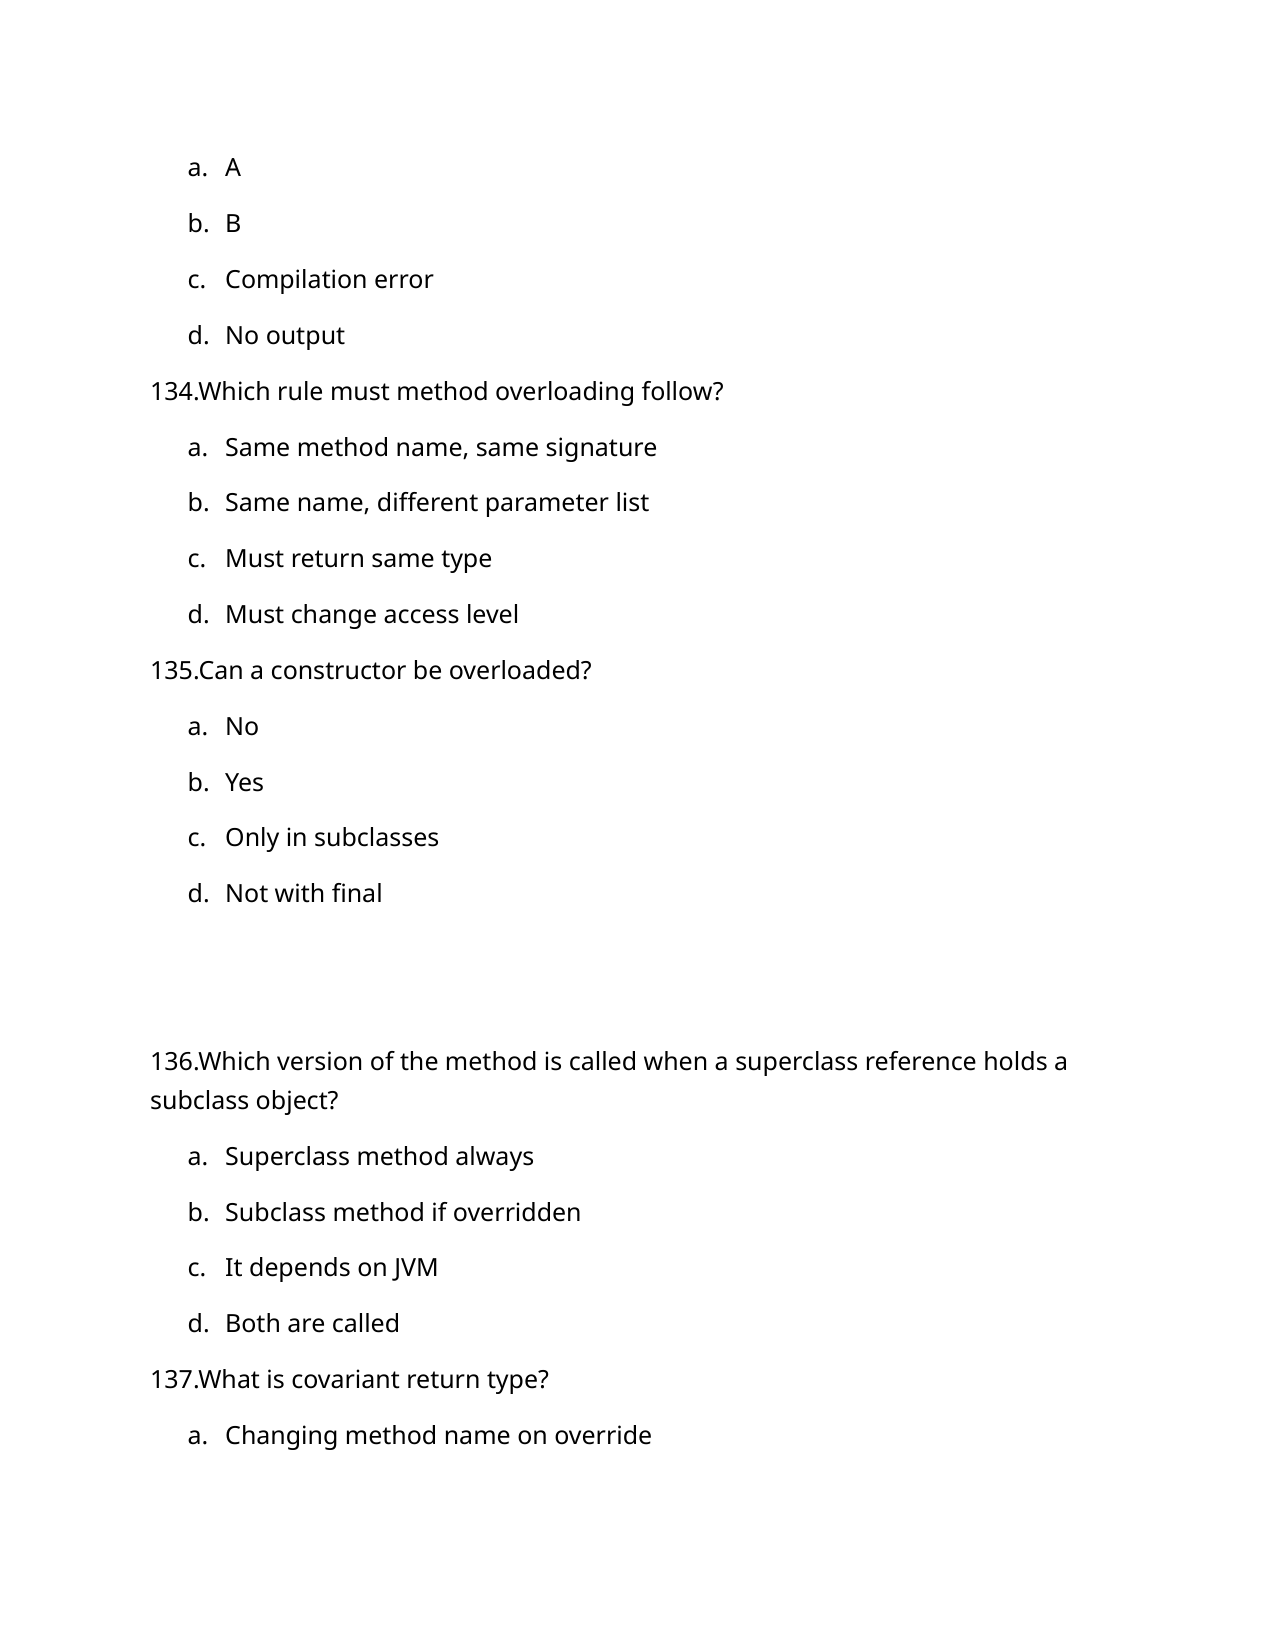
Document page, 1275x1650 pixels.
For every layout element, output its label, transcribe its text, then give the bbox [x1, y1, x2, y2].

list Subclass method if overridden [187, 1194, 1125, 1228]
list B [187, 206, 1125, 240]
text 134.Which rule must method overloading follow? [150, 373, 1125, 407]
list Both are called [187, 1306, 1125, 1340]
list It depends on JVM [187, 1250, 1125, 1284]
list Superclass method always [187, 1138, 1125, 1172]
list Yes [187, 764, 1125, 798]
list No output [187, 317, 1125, 352]
list Not with final [187, 876, 1125, 910]
list Same method name, same signature [187, 429, 1125, 463]
list Must return same type [187, 541, 1125, 575]
list Same name, different parameter list [187, 485, 1125, 519]
list Compilation error [187, 262, 1125, 296]
list Only in subclasses [187, 820, 1125, 854]
list Must change access level [187, 597, 1125, 631]
list A [187, 150, 1125, 184]
list Changing method name on override [187, 1417, 1125, 1452]
text 137.What is covariant return type? [150, 1362, 1125, 1396]
text 135.Can a constructor be overloaded? [150, 652, 1125, 687]
list No [187, 708, 1125, 742]
text 136.Which version of the method is called when a superclass reference holds a subclass object? [150, 1043, 1125, 1117]
